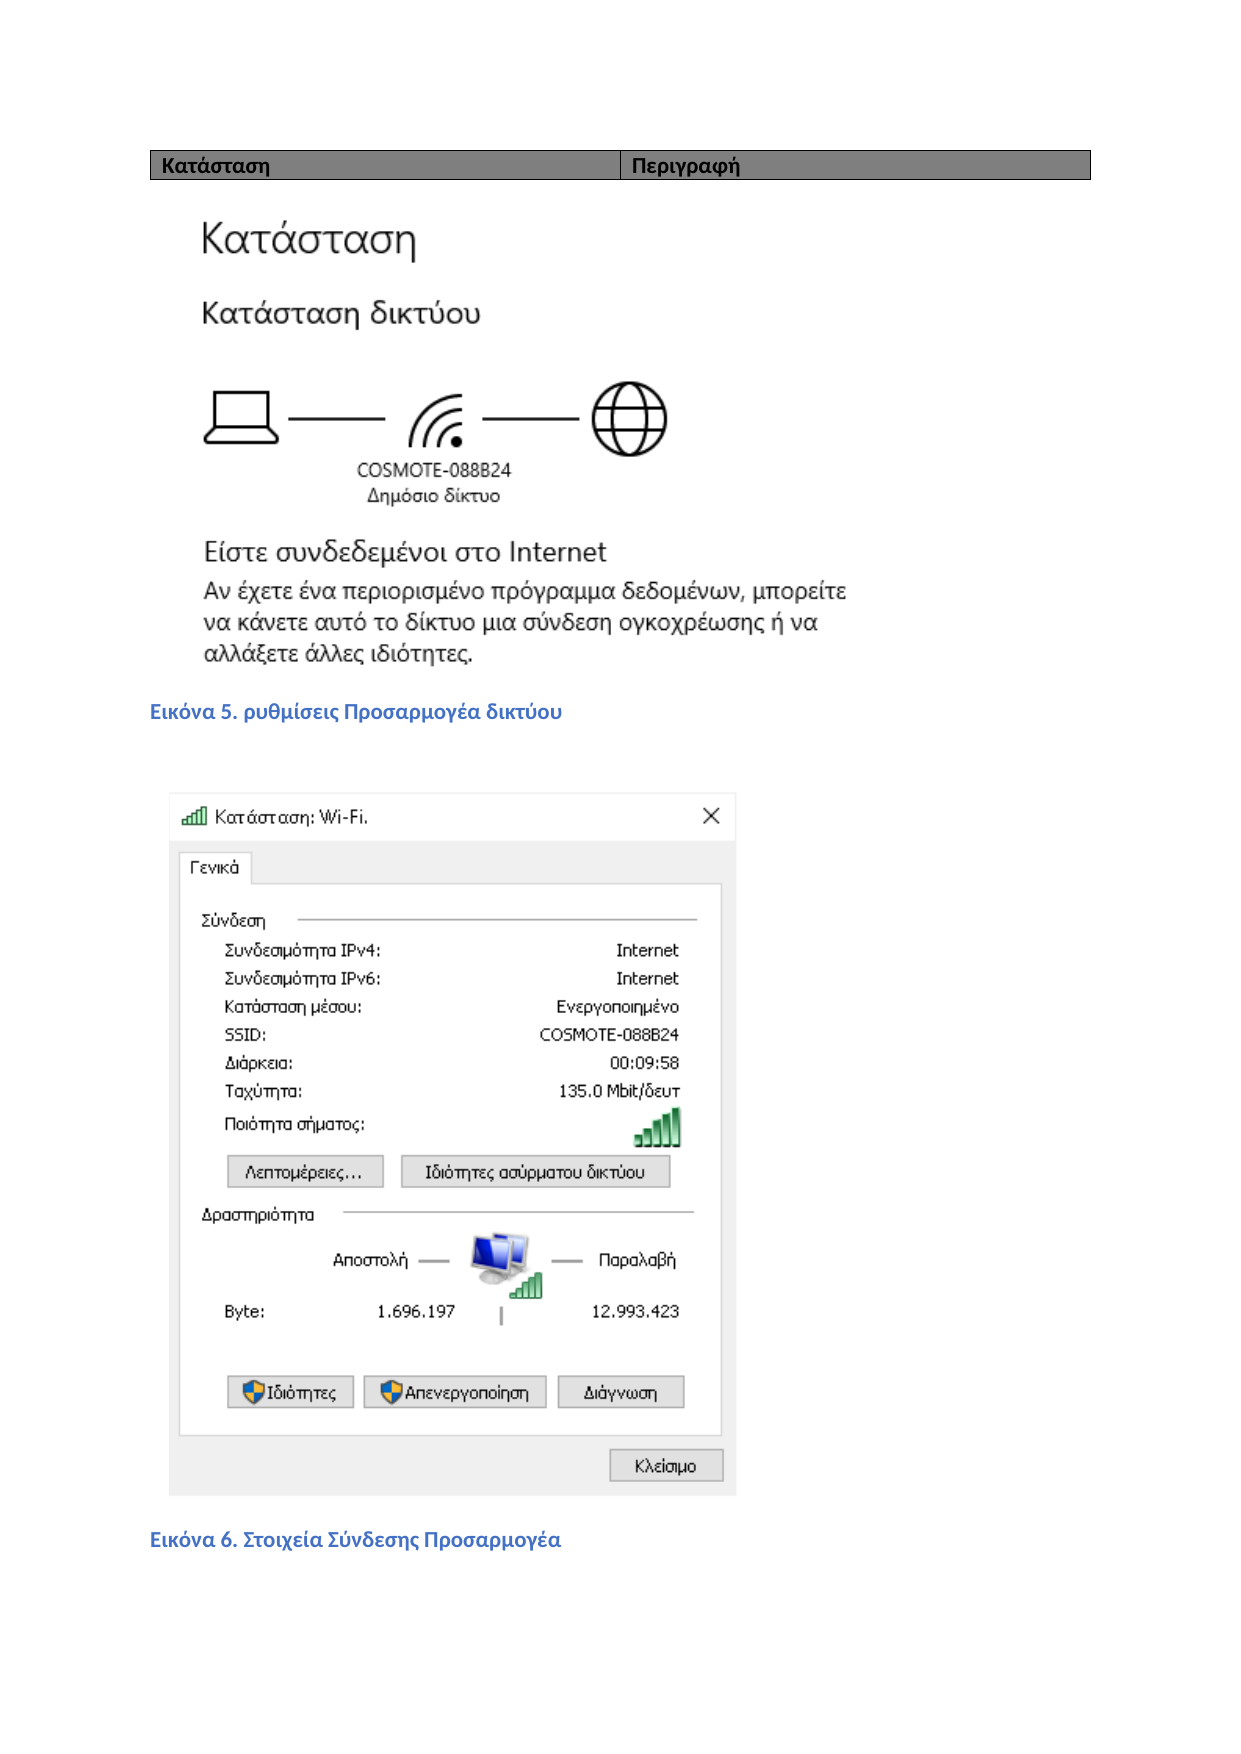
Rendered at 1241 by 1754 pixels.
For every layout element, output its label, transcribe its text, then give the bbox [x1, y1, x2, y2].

text Εικόνα 6. Στοιχεία Σύνδεσης Προσαρμογέα [150, 1526, 1090, 1554]
table_header Κατάσταση [151, 151, 620, 179]
table_header Περιγραφή [621, 151, 1090, 179]
text Εικόνα 5. ρυθμίσεις Προσαρμογέα δικτύου [150, 697, 1090, 725]
